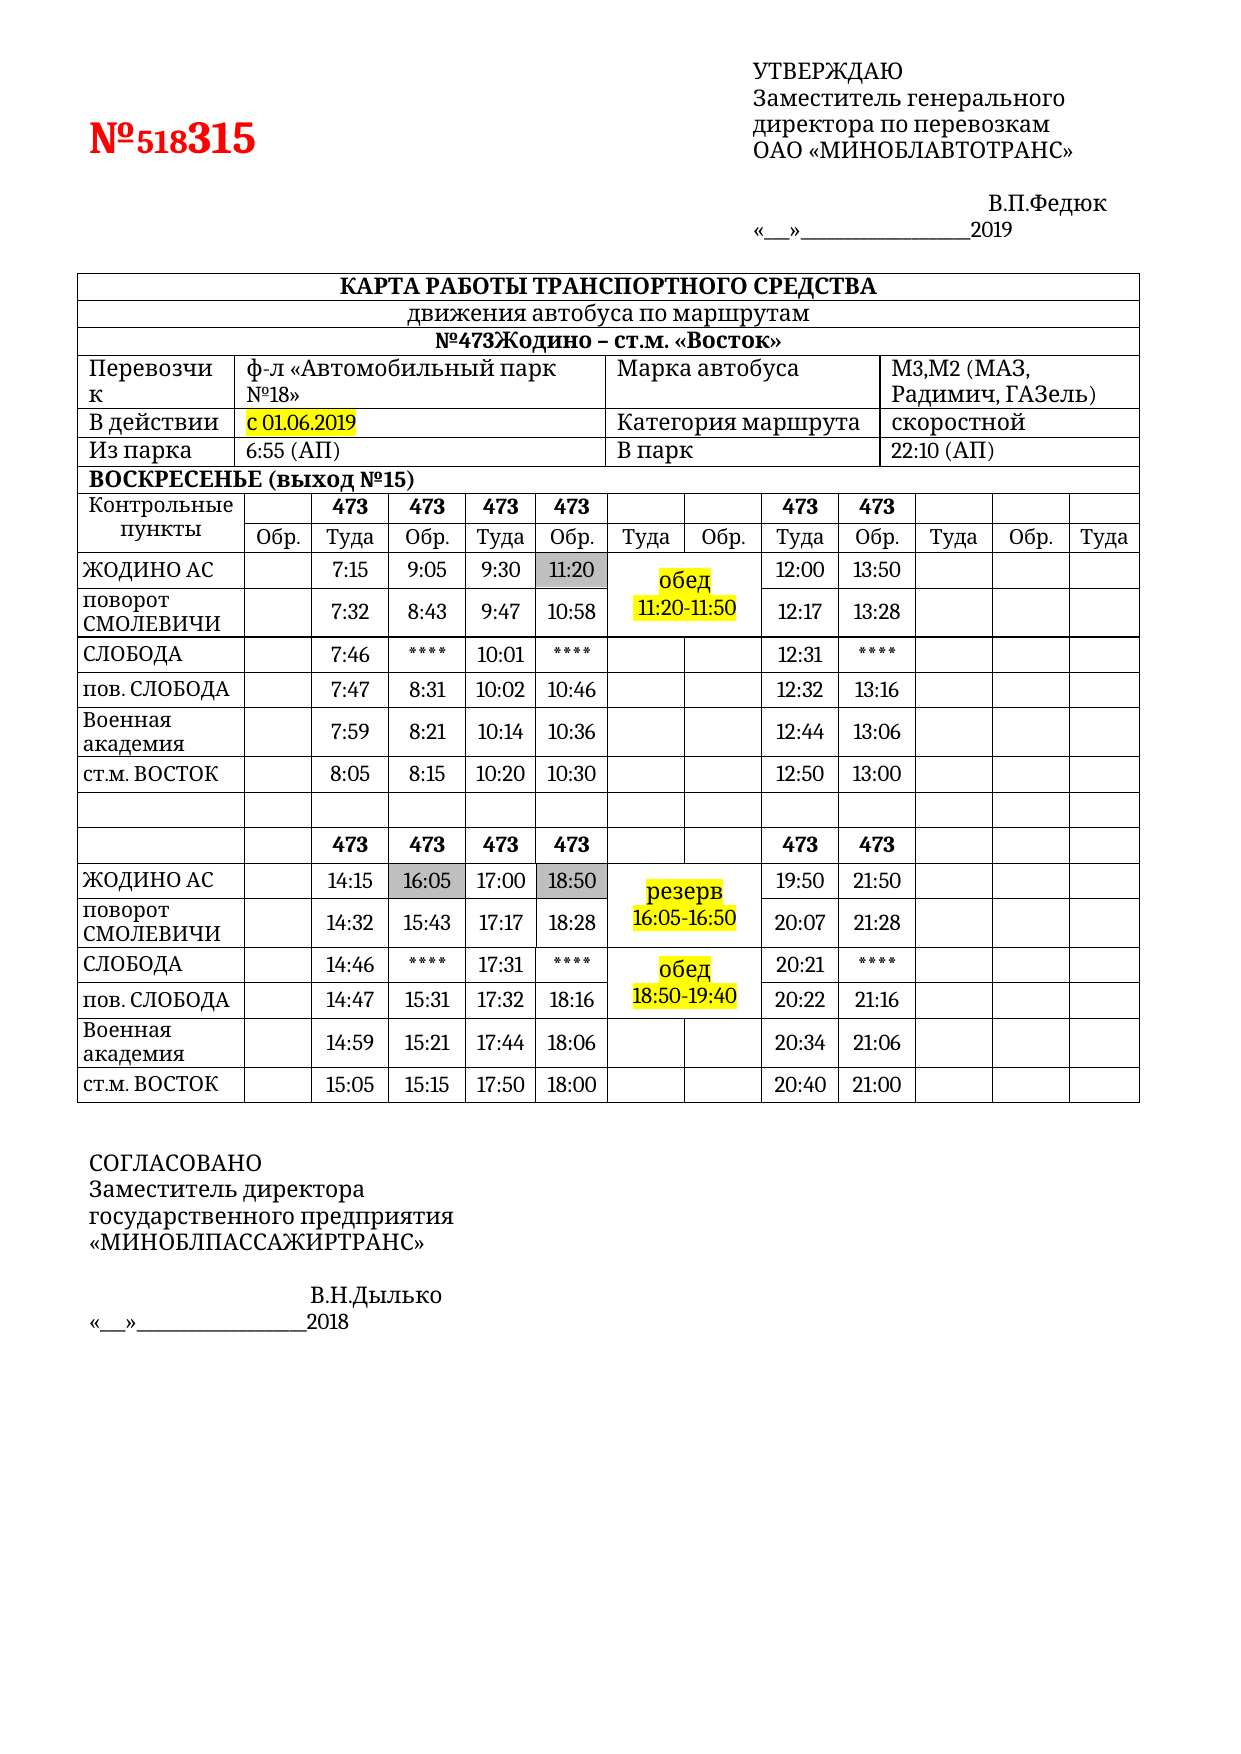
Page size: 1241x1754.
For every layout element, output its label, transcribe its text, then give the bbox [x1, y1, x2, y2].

table_cell 11:20 [536, 553, 607, 587]
table_cell 12:32 [762, 673, 838, 707]
table_cell [245, 899, 311, 947]
table_cell [993, 708, 1069, 756]
table_cell [993, 589, 1069, 636]
table_cell 20:21 [762, 948, 838, 982]
table_cell 19:50 [762, 864, 838, 898]
table_cell [916, 793, 992, 827]
table_cell [608, 793, 684, 827]
table_cell [916, 673, 992, 707]
table_cell [245, 638, 311, 672]
table_cell 20:40 [762, 1068, 838, 1102]
table_cell [685, 757, 761, 792]
table_cell ВОСКРЕСЕНЬЕ (выход №15) [78, 467, 1139, 493]
table_header УТВЕРЖДАЮ Заместитель генерального директора по перевозкам ОАО «МИНОБЛАВТОТРАНС» В.П.Федюк «___»____________________2019 [741, 59, 1139, 244]
table_cell 473 [389, 494, 465, 522]
table_cell ЖОДИНО АС [78, 864, 244, 898]
table_cell [762, 793, 838, 827]
table_cell 18:00 [536, 1068, 607, 1102]
table_cell [245, 793, 311, 827]
table_cell СЛОБОДА [78, 948, 244, 982]
table_cell 473 [536, 828, 607, 862]
table_cell [916, 864, 992, 898]
table_cell 14:47 [312, 983, 388, 1018]
table_cell [685, 793, 761, 827]
table_cell [993, 864, 1069, 898]
table_cell 12:50 [762, 757, 838, 792]
table_cell **** [536, 638, 607, 672]
table_cell 17:50 [466, 1068, 535, 1102]
table_cell [312, 793, 388, 827]
text В.Н.Дылько [236, 1283, 1152, 1309]
table_cell обед 18:50-19:40 [608, 948, 761, 1018]
table_cell поворот СМОЛЕВИЧИ [78, 899, 244, 947]
table_cell Обр. [685, 524, 761, 552]
table_cell [916, 1068, 992, 1102]
table_cell 473 [536, 494, 607, 522]
table_cell [916, 589, 992, 636]
table_cell СЛОБОДА [78, 638, 244, 672]
table_cell [536, 793, 607, 827]
table_cell В парк [606, 438, 879, 466]
table_cell [608, 673, 684, 707]
table_cell [245, 494, 311, 522]
table_cell 12:44 [762, 708, 838, 756]
table_cell Обр. [536, 524, 607, 552]
table_cell [916, 1019, 992, 1067]
table_cell **** [536, 948, 607, 982]
table_cell М3,М2 (МАЗ, Радимич, ГАЗель) [881, 356, 1139, 408]
table_cell Категория маршрута [606, 409, 879, 437]
table_cell 22:10 (АП) [881, 438, 1139, 466]
table_cell Военная академия [78, 1019, 244, 1067]
table_cell 8:15 [389, 757, 465, 792]
table_cell [1070, 793, 1139, 827]
table_cell [608, 638, 684, 672]
table_cell 20:34 [762, 1019, 838, 1067]
table_cell движения автобуса по маршрутам [78, 301, 1139, 327]
table_cell 14:46 [312, 948, 388, 982]
table_cell 15:05 [312, 1068, 388, 1102]
table_cell 21:50 [839, 864, 915, 898]
table_cell 473 [389, 828, 465, 862]
table_cell 473 [762, 494, 838, 522]
table_cell [993, 757, 1069, 792]
table_cell 16:05 [389, 864, 465, 898]
table_cell [685, 1019, 761, 1067]
table_cell 12:31 [762, 638, 838, 672]
table_cell [916, 638, 992, 672]
table_header КАРТА РАБОТЫ ТРАНСПОРТНОГО СРЕДСТВА [78, 274, 1139, 300]
table_cell [608, 757, 684, 792]
table_cell [993, 1068, 1069, 1102]
table_cell Туда [608, 524, 684, 552]
table_cell [1070, 708, 1139, 756]
table_cell 6:55 (АП) [235, 438, 605, 466]
table_cell [608, 494, 684, 522]
text «___»____________________2018 [89, 1309, 1152, 1335]
table_cell Военная академия [78, 708, 244, 756]
table_cell 10:46 [536, 673, 607, 707]
table_cell [993, 828, 1069, 862]
table_cell 13:28 [839, 589, 915, 636]
table_cell [245, 1019, 311, 1067]
table_cell [685, 673, 761, 707]
table_cell В действии [78, 409, 234, 437]
table_cell Контрольные пункты [78, 494, 244, 552]
table_cell [608, 1019, 684, 1067]
table_cell обед 11:20-11:50 [608, 553, 761, 636]
table_cell [685, 494, 761, 522]
table_cell Обр. [839, 524, 915, 552]
table_cell 473 [466, 494, 535, 522]
table_cell Обр. [993, 524, 1069, 552]
table_cell 17:44 [466, 1019, 535, 1067]
table_cell 8:43 [389, 589, 465, 636]
table_cell [839, 793, 915, 827]
table_cell 18:16 [536, 983, 607, 1018]
table_cell [245, 948, 311, 982]
table_cell [245, 828, 311, 862]
table_cell пов. СЛОБОДА [78, 983, 244, 1018]
table_cell 10:20 [466, 757, 535, 792]
table_cell 21:06 [839, 1019, 915, 1067]
table_cell ЖОДИНО АС [78, 553, 244, 587]
table_cell [916, 708, 992, 756]
table_cell 10:02 [466, 673, 535, 707]
table_cell [1070, 983, 1139, 1018]
table_cell [993, 638, 1069, 672]
table_cell [685, 828, 761, 862]
table_cell 473 [839, 828, 915, 862]
table_cell 17:00 [466, 864, 536, 898]
table_cell [993, 1019, 1069, 1067]
table_cell 8:21 [389, 708, 465, 756]
table_cell 18:06 [536, 1019, 607, 1067]
table_cell 15:31 [389, 983, 465, 1018]
table_cell [466, 793, 535, 827]
table_cell [1070, 864, 1139, 898]
table_cell [78, 828, 244, 862]
table_cell 20:22 [762, 983, 838, 1018]
table_cell [1070, 899, 1139, 947]
table_cell 7:59 [312, 708, 388, 756]
table_cell 7:47 [312, 673, 388, 707]
table_cell 10:58 [536, 589, 607, 636]
table_cell 12:00 [762, 553, 838, 587]
table_cell [993, 983, 1069, 1018]
text «МИНОБЛПАССАЖИРТРАНС» [89, 1230, 1152, 1256]
table_cell 20:07 [762, 899, 838, 947]
table_cell **** [839, 638, 915, 672]
table_cell [245, 553, 311, 587]
table_cell [993, 899, 1069, 947]
table_cell [1070, 589, 1139, 636]
table_cell [245, 708, 311, 756]
table_cell Туда [466, 524, 535, 552]
table_cell [1070, 494, 1139, 522]
table_cell 8:05 [312, 757, 388, 792]
table_cell [916, 757, 992, 792]
table_cell [916, 899, 992, 947]
table_cell 7:32 [312, 589, 388, 636]
table_cell 473 [839, 494, 915, 522]
table_cell [916, 983, 992, 1018]
table_cell [1070, 757, 1139, 792]
table_cell [608, 1068, 684, 1102]
table_cell 473 [762, 828, 838, 862]
table_cell ст.м. ВОСТОК [78, 757, 244, 792]
table_cell [1070, 948, 1139, 982]
table_cell **** [389, 638, 465, 672]
table_cell Туда [1070, 524, 1139, 552]
table_cell 15:21 [389, 1019, 465, 1067]
table_cell [993, 948, 1069, 982]
table_cell Обр. [245, 524, 311, 552]
table_cell [1070, 553, 1139, 587]
table_cell [916, 553, 992, 587]
table_cell 14:32 [312, 899, 388, 947]
table_cell 21:16 [839, 983, 915, 1018]
table_cell 10:14 [466, 708, 535, 756]
table_cell [608, 708, 684, 756]
table_cell 10:01 [466, 638, 535, 672]
table_cell 17:31 [466, 948, 535, 982]
table_cell 7:15 [312, 553, 388, 587]
table_cell Обр. [389, 524, 465, 552]
table_cell 18:50 [537, 864, 607, 898]
text государственного предприятия [89, 1204, 1152, 1230]
table_cell 21:00 [839, 1068, 915, 1102]
table_cell [78, 793, 244, 827]
table_cell 10:36 [536, 708, 607, 756]
table_cell [1070, 1019, 1139, 1067]
table_cell 17:17 [466, 899, 536, 947]
table_cell 8:31 [389, 673, 465, 707]
table_cell [245, 673, 311, 707]
table_cell 13:16 [839, 673, 915, 707]
table_cell [1070, 638, 1139, 672]
table_cell [993, 553, 1069, 587]
table_cell [608, 828, 684, 862]
table_cell 7:46 [312, 638, 388, 672]
table_cell [685, 1068, 761, 1102]
table_cell [1070, 1068, 1139, 1102]
table_cell Туда [312, 524, 388, 552]
table_cell [245, 757, 311, 792]
table_cell [245, 589, 311, 636]
table_cell [245, 1068, 311, 1102]
text Заместитель директора [89, 1177, 1152, 1204]
table_cell резерв 16:05-16:50 [608, 864, 761, 947]
table_cell [916, 828, 992, 862]
table_cell [1070, 828, 1139, 862]
table_cell 473 [312, 828, 388, 862]
table_cell Из парка [78, 438, 234, 466]
table_cell 12:17 [762, 589, 838, 636]
table_cell [245, 983, 311, 1018]
table_cell [993, 793, 1069, 827]
table_cell 21:28 [839, 899, 915, 947]
table_cell [993, 673, 1069, 707]
table_cell **** [839, 948, 915, 982]
table_cell 9:30 [466, 553, 535, 587]
table_cell 14:15 [312, 864, 388, 898]
table_cell [916, 948, 992, 982]
table_cell с 01.06.2019 [235, 409, 605, 437]
table_cell [685, 638, 761, 672]
table_cell [916, 494, 992, 522]
table_cell Туда [916, 524, 992, 552]
table_cell 9:47 [466, 589, 535, 636]
table_cell пов. СЛОБОДА [78, 673, 244, 707]
text СОГЛАСОВАНО [89, 1151, 1152, 1177]
table_cell Туда [762, 524, 838, 552]
table_cell 9:05 [389, 553, 465, 587]
table_cell 18:28 [537, 899, 607, 947]
table_cell 15:15 [389, 1068, 465, 1102]
table_cell **** [389, 948, 465, 982]
table_cell 473 [466, 828, 535, 862]
table_header №518315 [78, 59, 741, 244]
table_cell Перевозчик [78, 356, 234, 408]
table_cell 17:32 [466, 983, 535, 1018]
table_cell [685, 708, 761, 756]
table_cell 473 [312, 494, 388, 522]
table_cell 13:50 [839, 553, 915, 587]
table_cell [245, 864, 311, 898]
table_cell ф-л «Автомобильный парк №18» [235, 356, 605, 408]
table_cell 13:00 [839, 757, 915, 792]
table_cell Марка автобуса [606, 356, 879, 408]
table_cell 13:06 [839, 708, 915, 756]
table_cell [389, 793, 465, 827]
table_cell 10:30 [536, 757, 607, 792]
table_cell ст.м. ВОСТОК [78, 1068, 244, 1102]
table_cell [1070, 673, 1139, 707]
table_cell скоростной [881, 409, 1139, 437]
table_cell поворот СМОЛЕВИЧИ [78, 589, 244, 636]
table_cell [993, 494, 1069, 522]
table_cell 15:43 [389, 899, 465, 947]
table_cell 14:59 [312, 1019, 388, 1067]
table_cell №473Жодино – ст.м. «Восток» [78, 328, 1139, 354]
